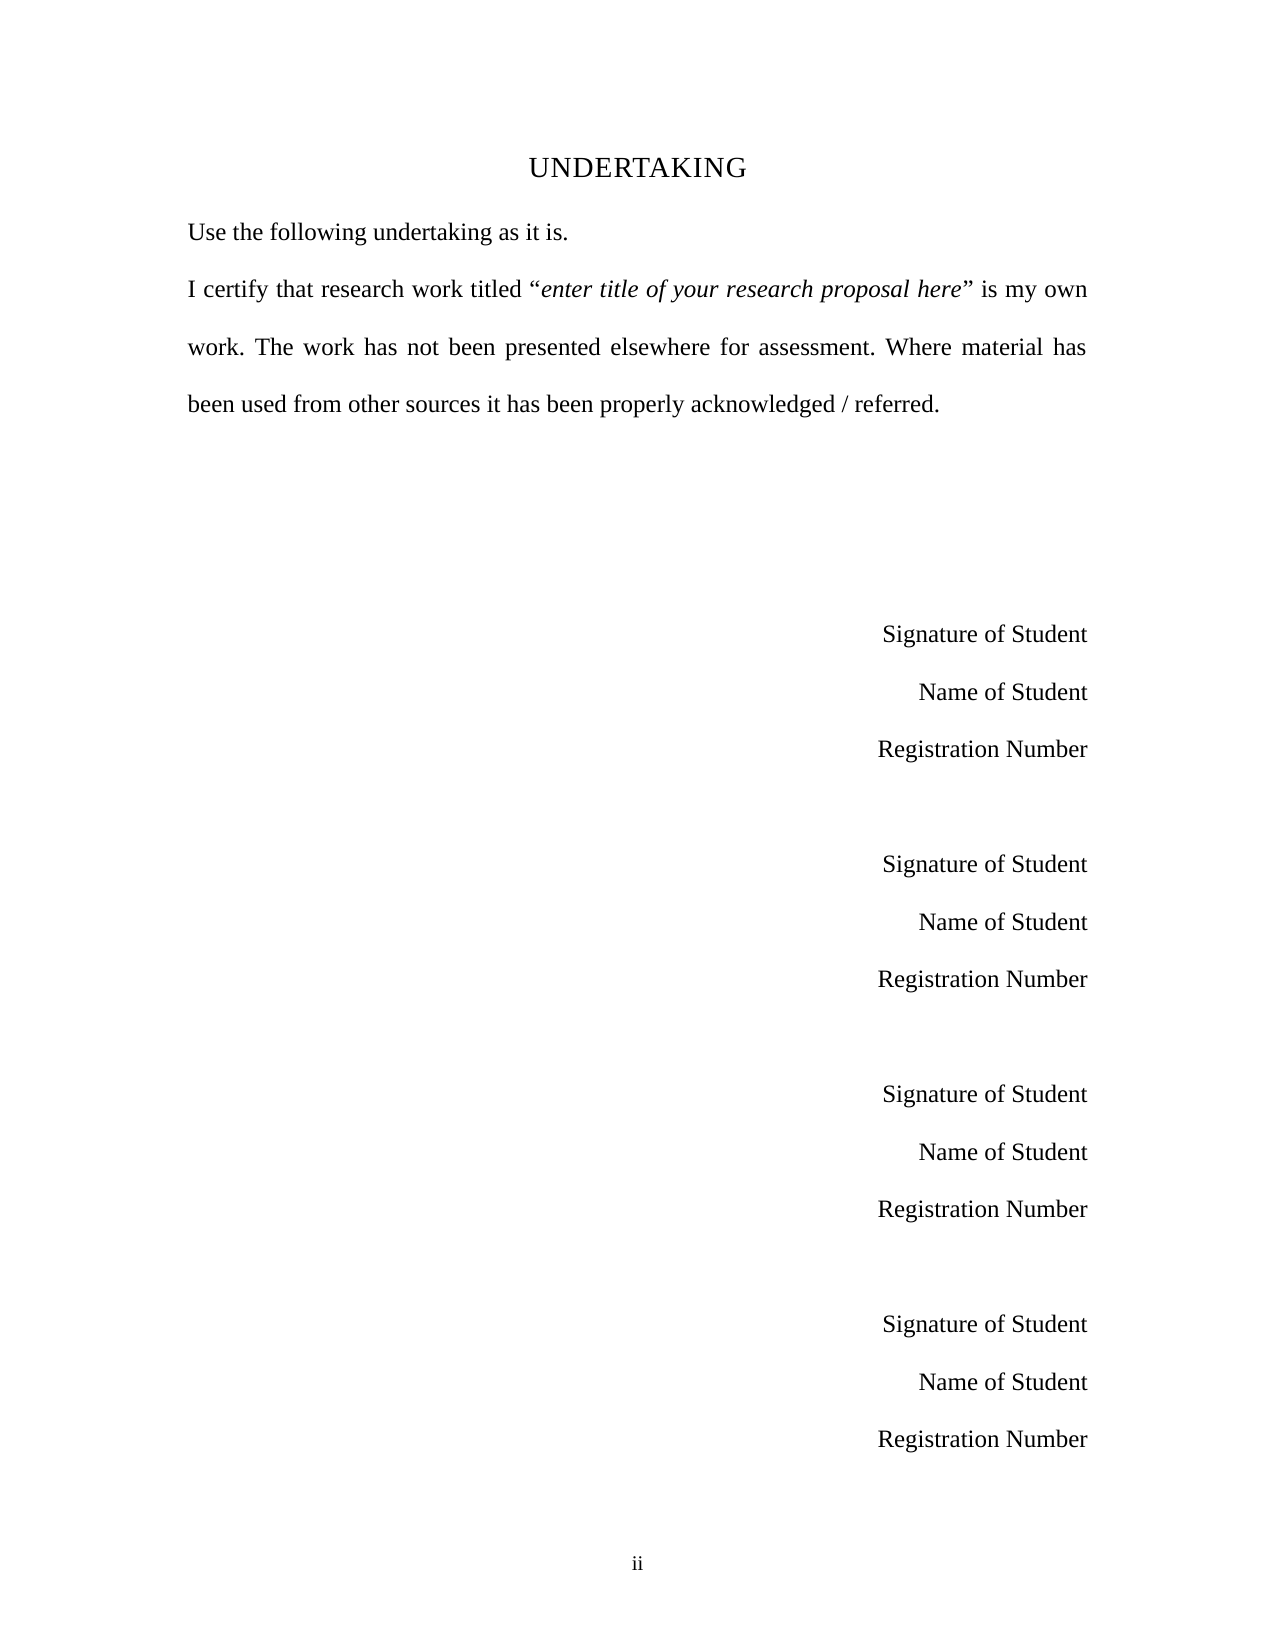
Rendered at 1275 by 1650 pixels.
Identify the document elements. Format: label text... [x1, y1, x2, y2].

text Name of Student [187, 677, 1087, 706]
text Registration Number [187, 734, 1087, 763]
text Name of Student [187, 907, 1087, 936]
text Name of Student [187, 1367, 1087, 1396]
text Use the following undertaking as it is. [187, 217, 1087, 246]
text Signature of Student [187, 619, 1087, 648]
text Registration Number [187, 1194, 1087, 1223]
subtitle UNdertaking [187, 150, 1087, 183]
text Registration Number [187, 1424, 1087, 1453]
text Signature of Student [187, 849, 1087, 878]
text Signature of Student [187, 1079, 1087, 1108]
text I certify that research work titled “enter title of your research proposal here” is my own work. The work has not been presented elsewhere for assessment. Where material has been used from other sources it has been properly acknowledged / referred. [187, 274, 1087, 418]
text Signature of Student [187, 1309, 1087, 1338]
text Registration Number [187, 964, 1087, 993]
text Name of Student [187, 1137, 1087, 1166]
